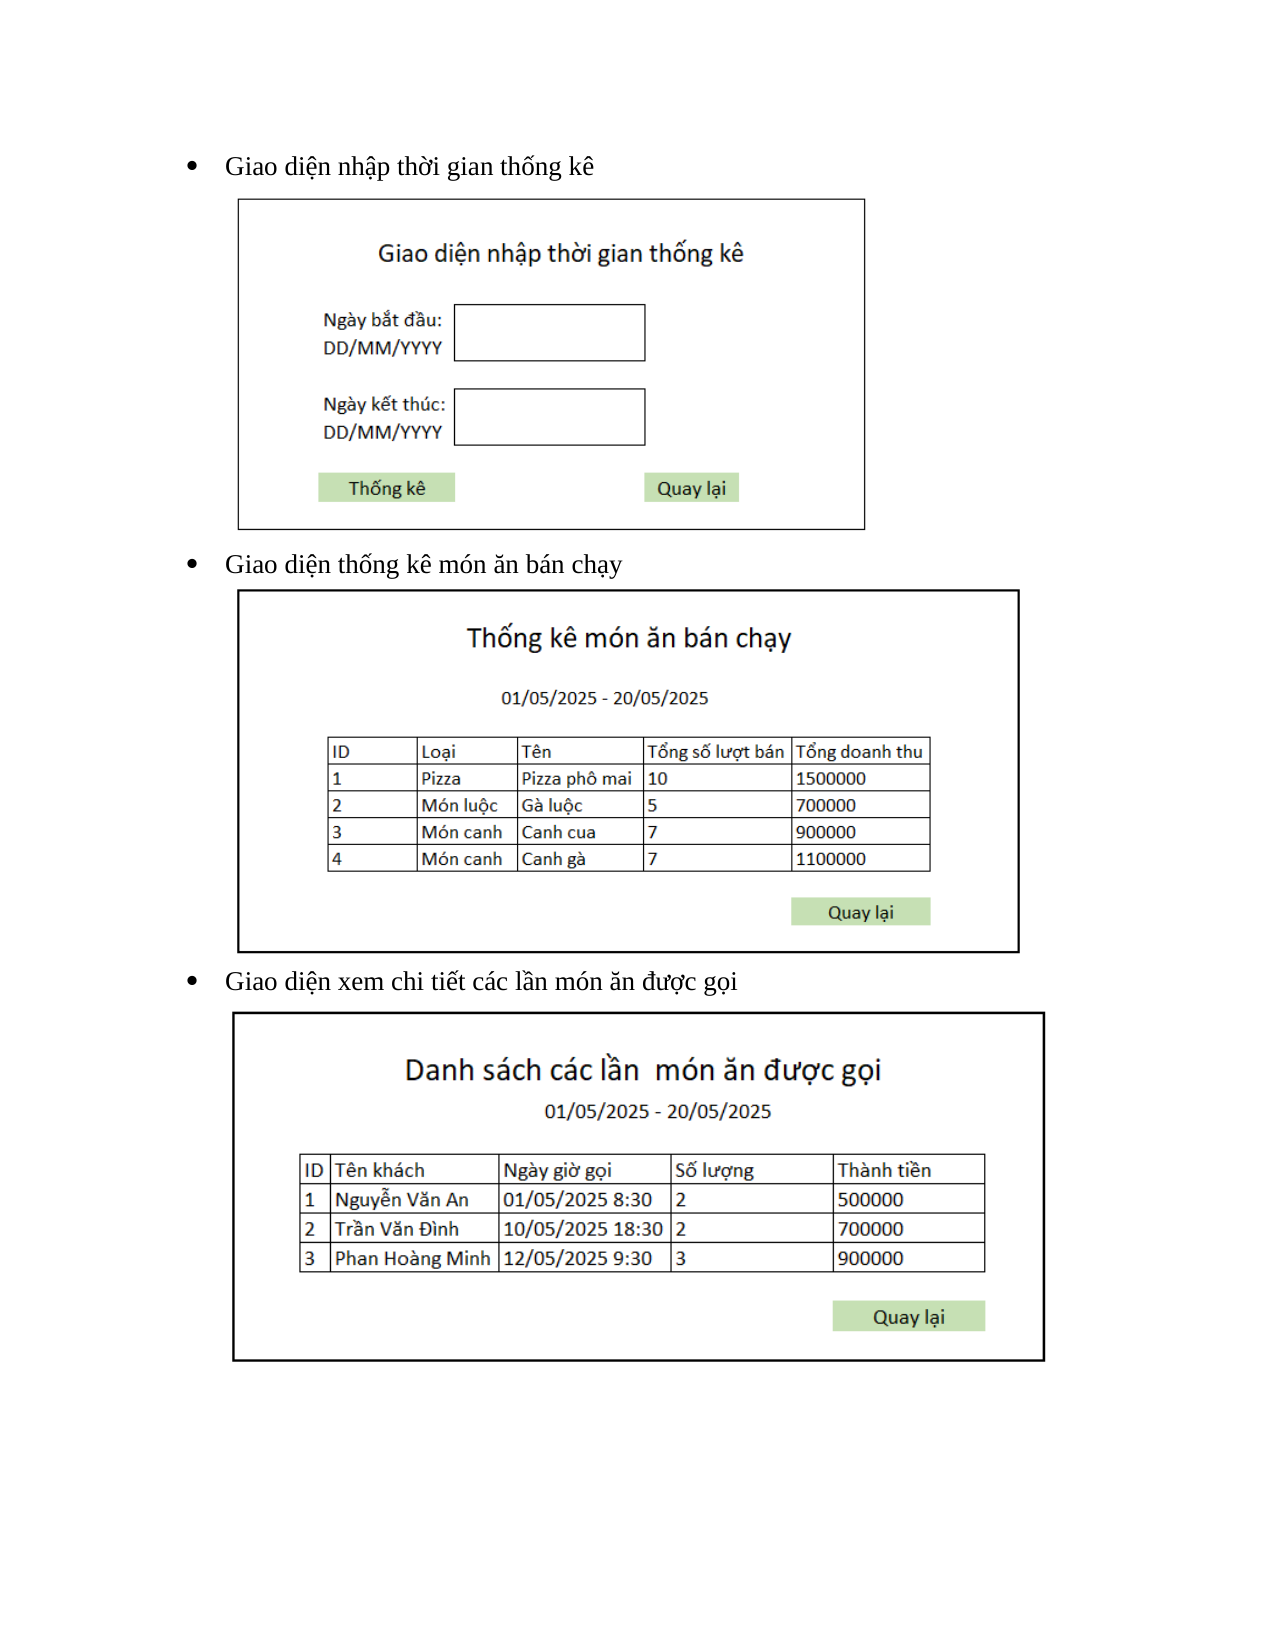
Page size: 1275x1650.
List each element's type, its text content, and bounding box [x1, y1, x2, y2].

list Giao diện xem chi tiết các lần món ăn được gọi [187, 965, 1125, 997]
picture [225, 187, 898, 543]
picture [225, 1002, 1065, 1368]
picture [225, 586, 1030, 960]
list Giao diện nhập thời gian thống kê [187, 150, 1125, 181]
list Giao diện thống kê món ăn bán chạy [187, 549, 1125, 580]
